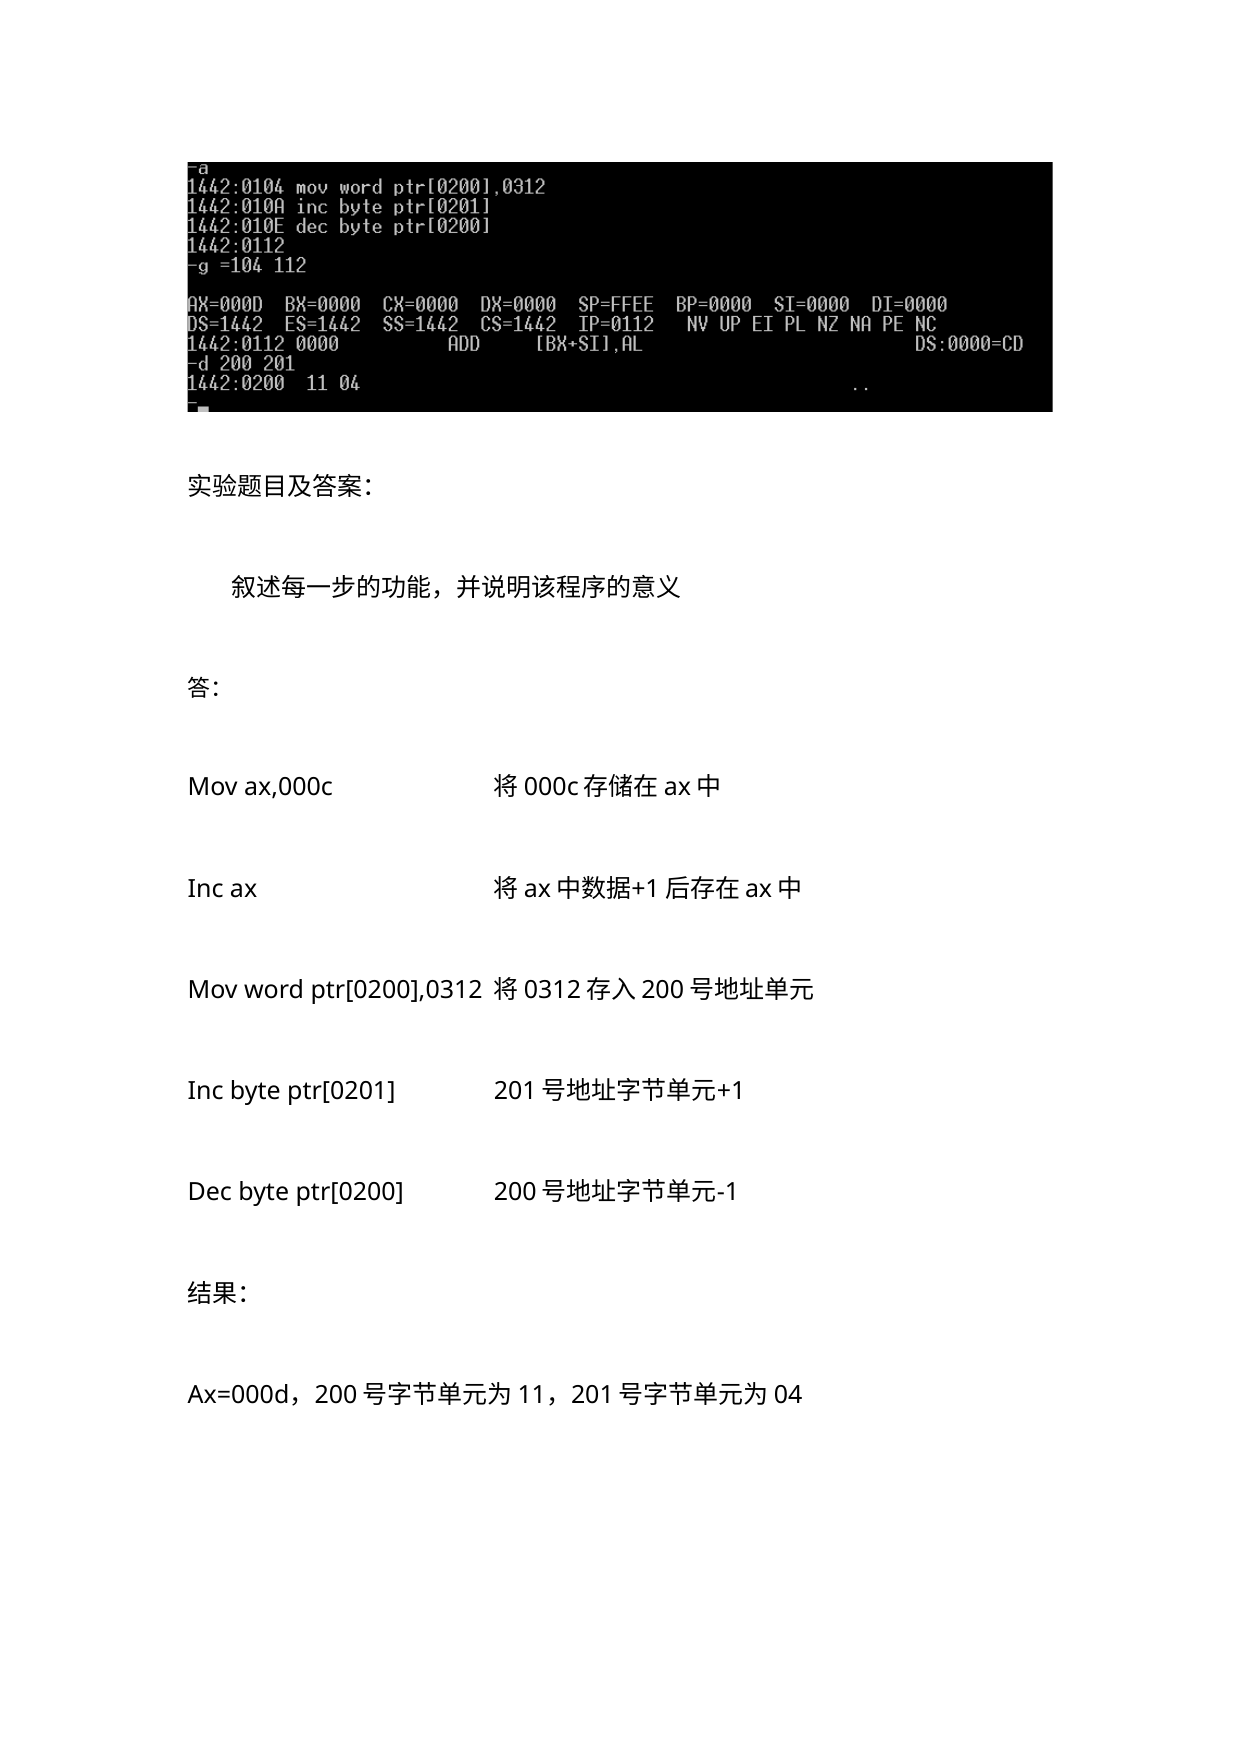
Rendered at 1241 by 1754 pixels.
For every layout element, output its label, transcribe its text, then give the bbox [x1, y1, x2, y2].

text 结果： [187, 1259, 1053, 1324]
text Inc byte ptr[0201] 201号地址字节单元+1 [187, 1056, 1053, 1121]
picture [187, 162, 1053, 412]
text 实验题目及答案： [187, 452, 1053, 517]
text 答： [187, 654, 1053, 719]
text Inc ax 将ax中数据+1后存在ax中 [187, 854, 1053, 919]
text Ax=000d，200号字节单元为11，201号字节单元为04 [187, 1360, 1053, 1425]
text Mov ax,000c 将000c存储在ax中 [187, 752, 1053, 817]
text 叙述每一步的功能，并说明该程序的意义 [187, 553, 1053, 618]
text Dec byte ptr[0200] 200号地址字节单元-1 [187, 1157, 1053, 1222]
text Mov word ptr[0200],0312 将0312存入200号地址单元 [187, 955, 1053, 1020]
